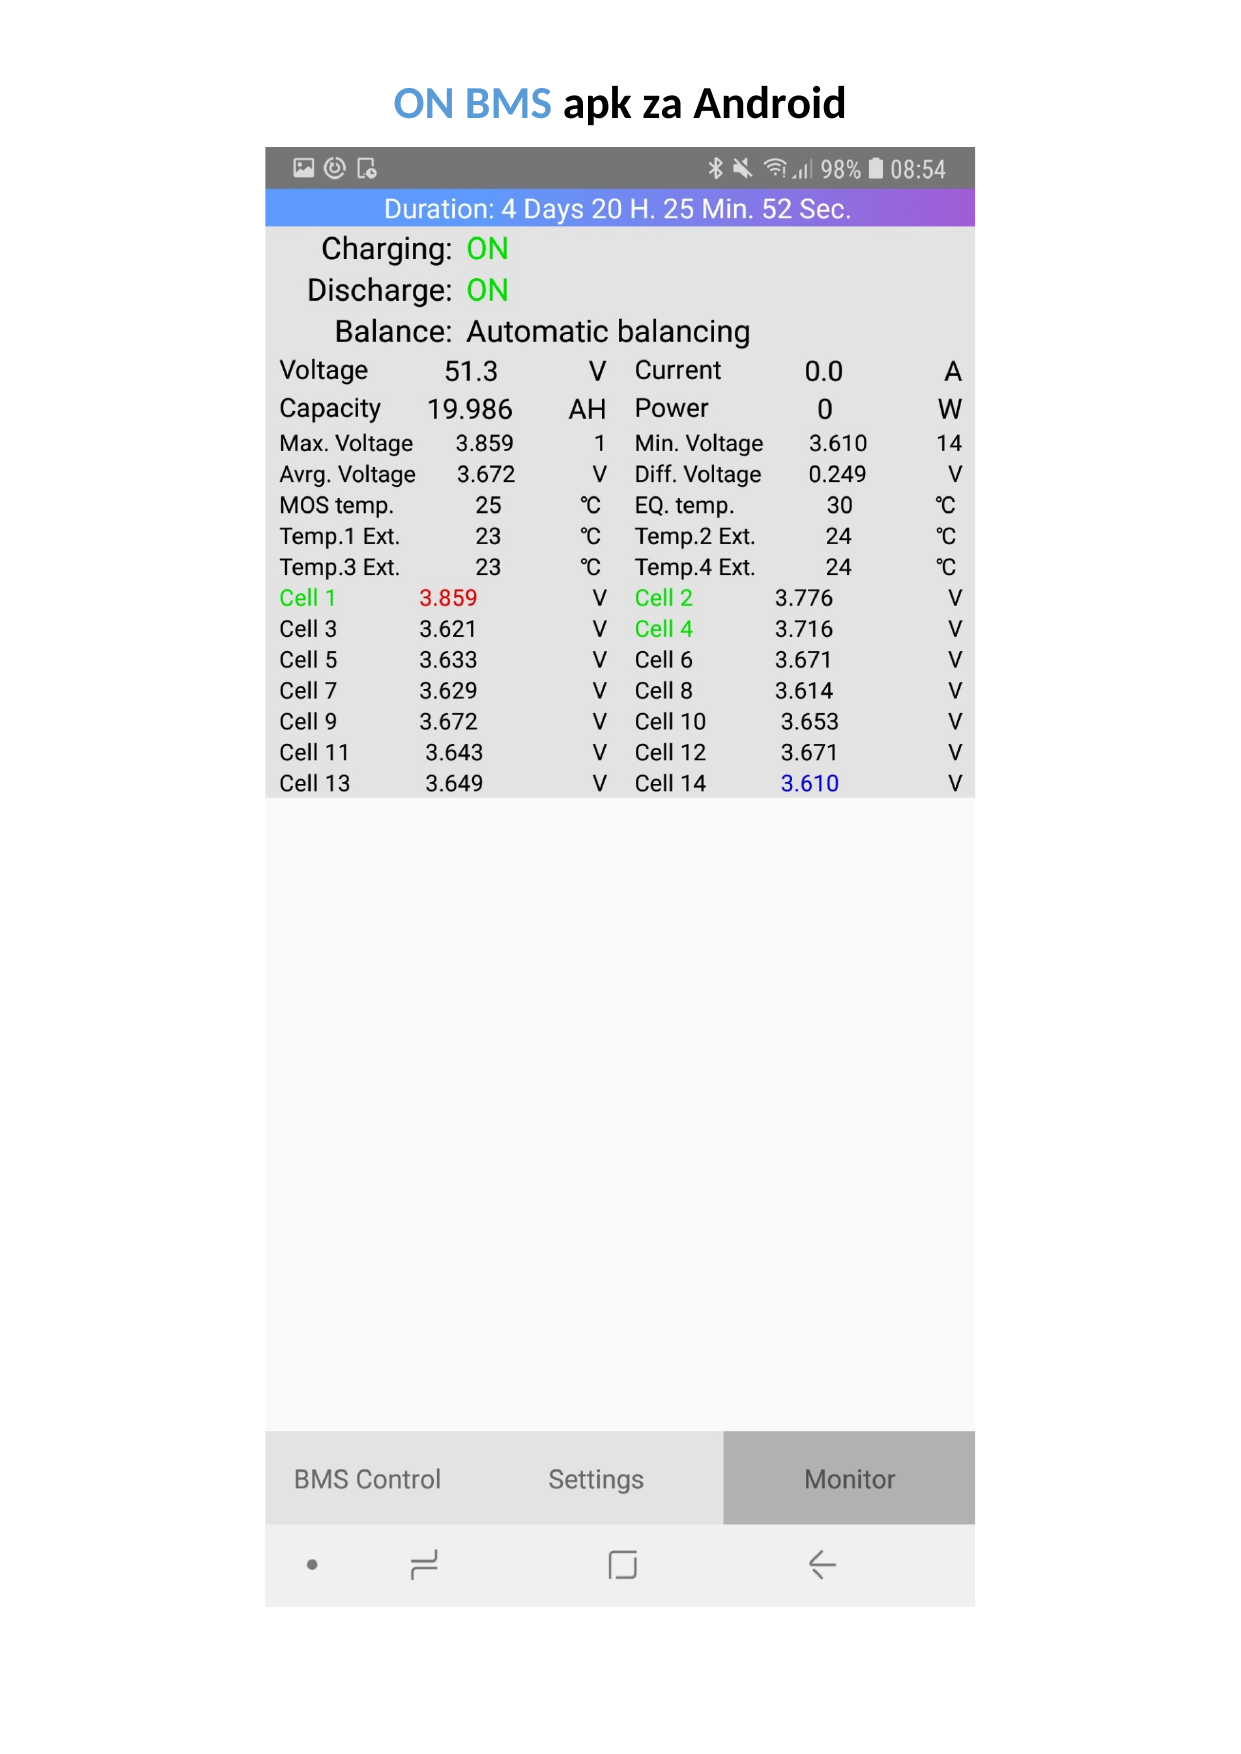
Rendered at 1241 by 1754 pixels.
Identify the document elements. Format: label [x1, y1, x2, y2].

picture [265, 147, 976, 1607]
